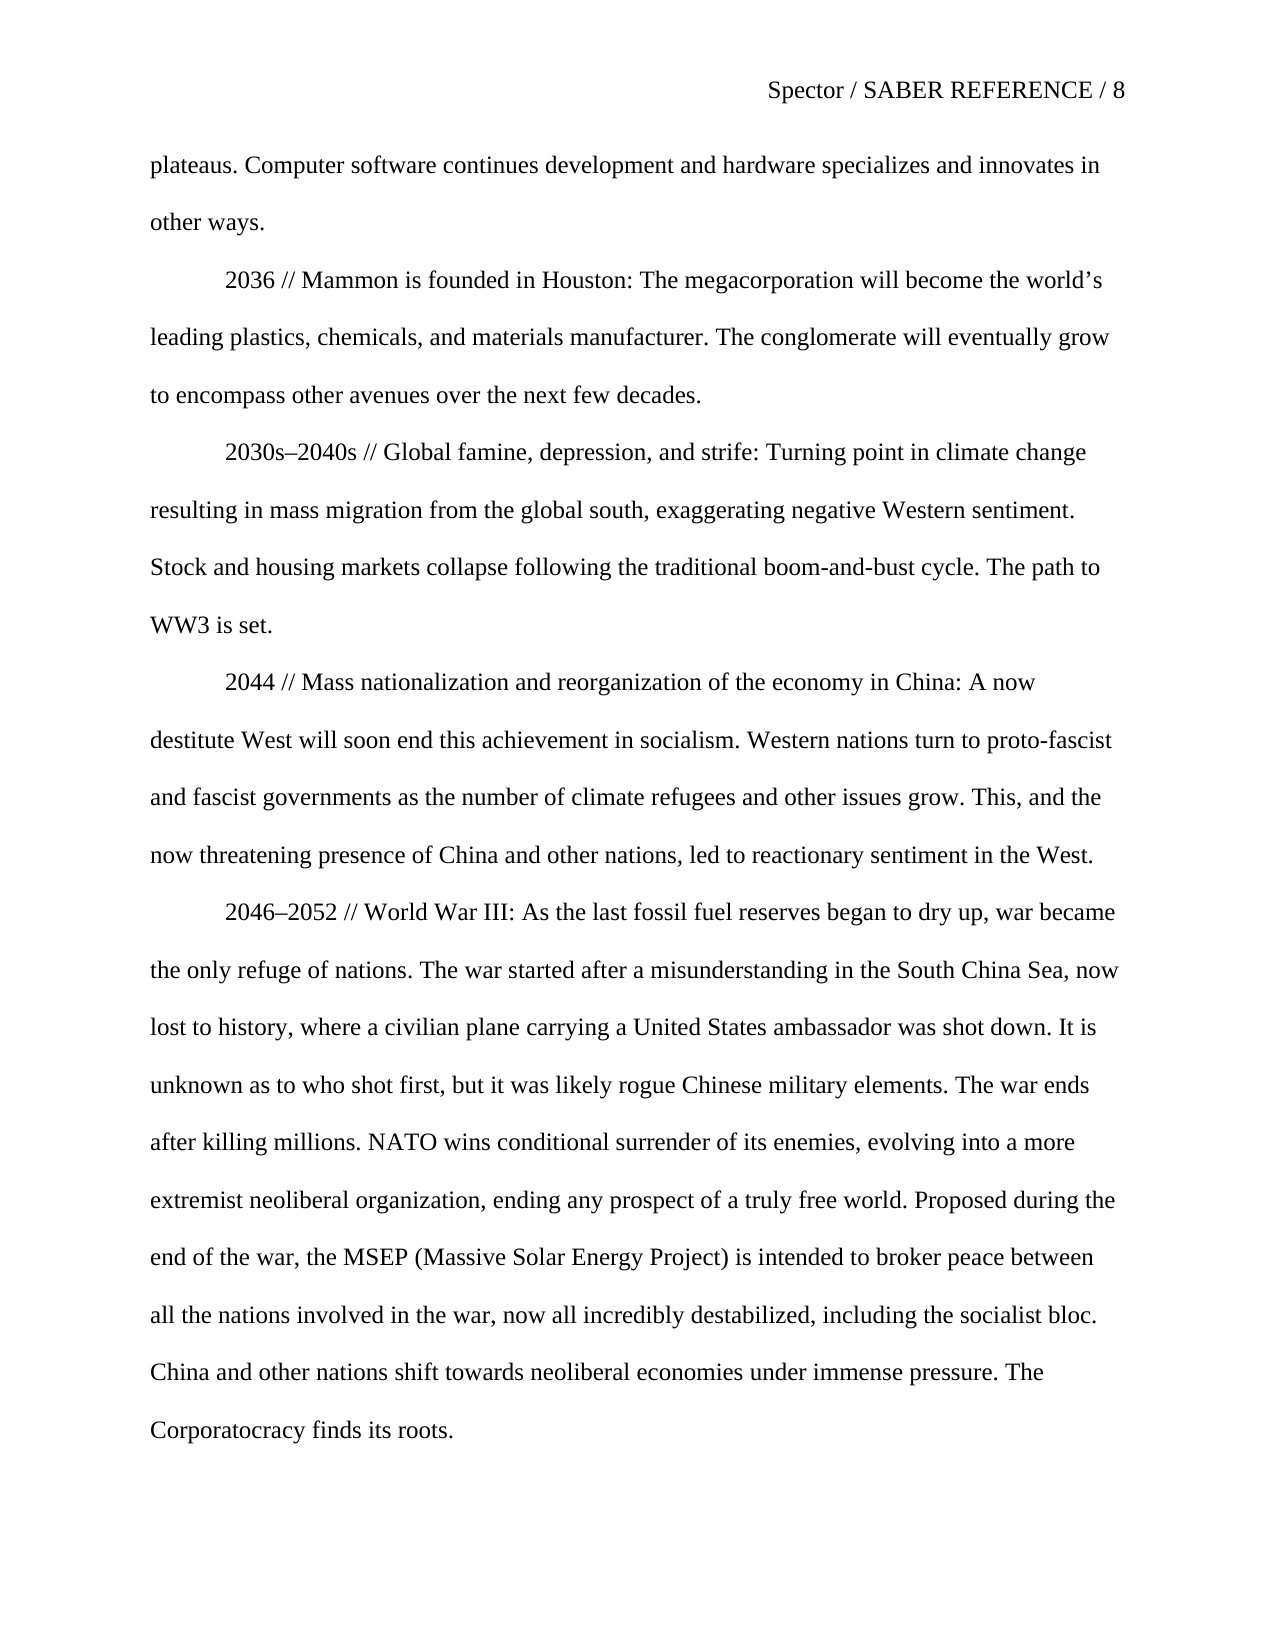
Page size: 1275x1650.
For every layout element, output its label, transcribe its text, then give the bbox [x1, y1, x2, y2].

text 2036 // Mammon is founded in Houston: The megacorporation will become the world’s leading plastics, chemicals, and materials manufacturer. The conglomerate will eventually grow to encompass other avenues over the next few decades. [150, 265, 1125, 409]
text 2044 // Mass nationalization and reorganization of the economy in China: A now destitute West will soon end this achievement in socialism. Western nations turn to proto-fascist and fascist governments as the number of climate refugees and other issues grow. This, and the now threatening presence of China and other nations, led to reactionary sentiment in the West. [150, 667, 1125, 869]
text 2030s–2040s // Global famine, depression, and strife: Turning point in climate change resulting in mass migration from the global south, exaggerating negative Western sentiment. Stock and housing markets collapse following the traditional boom-and-bust cycle. The path to WW3 is set. [150, 437, 1125, 639]
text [150, 150, 1125, 236]
text 2046–2052 // World War III: As the last fossil fuel reserves began to dry up, war became the only refuge of nations. The war started after a misunderstanding in the South China Sea, now lost to history, where a civilian plane carrying a United States ambassador was shot down. It is unknown as to who shot first, but it was likely rogue Chinese military elements. The war ends after killing millions. NATO wins conditional surrender of its enemies, evolving into a more extremist neoliberal organization, ending any prospect of a truly free world. Proposed during the end of the war, the MSEP (Massive Solar Energy Project) is intended to broker peace between all the nations involved in the war, now all incredibly destabilized, including the socialist bloc. China and other nations shift towards neoliberal economies under immense pressure. The Corporatocracy finds its roots. [150, 897, 1125, 1444]
